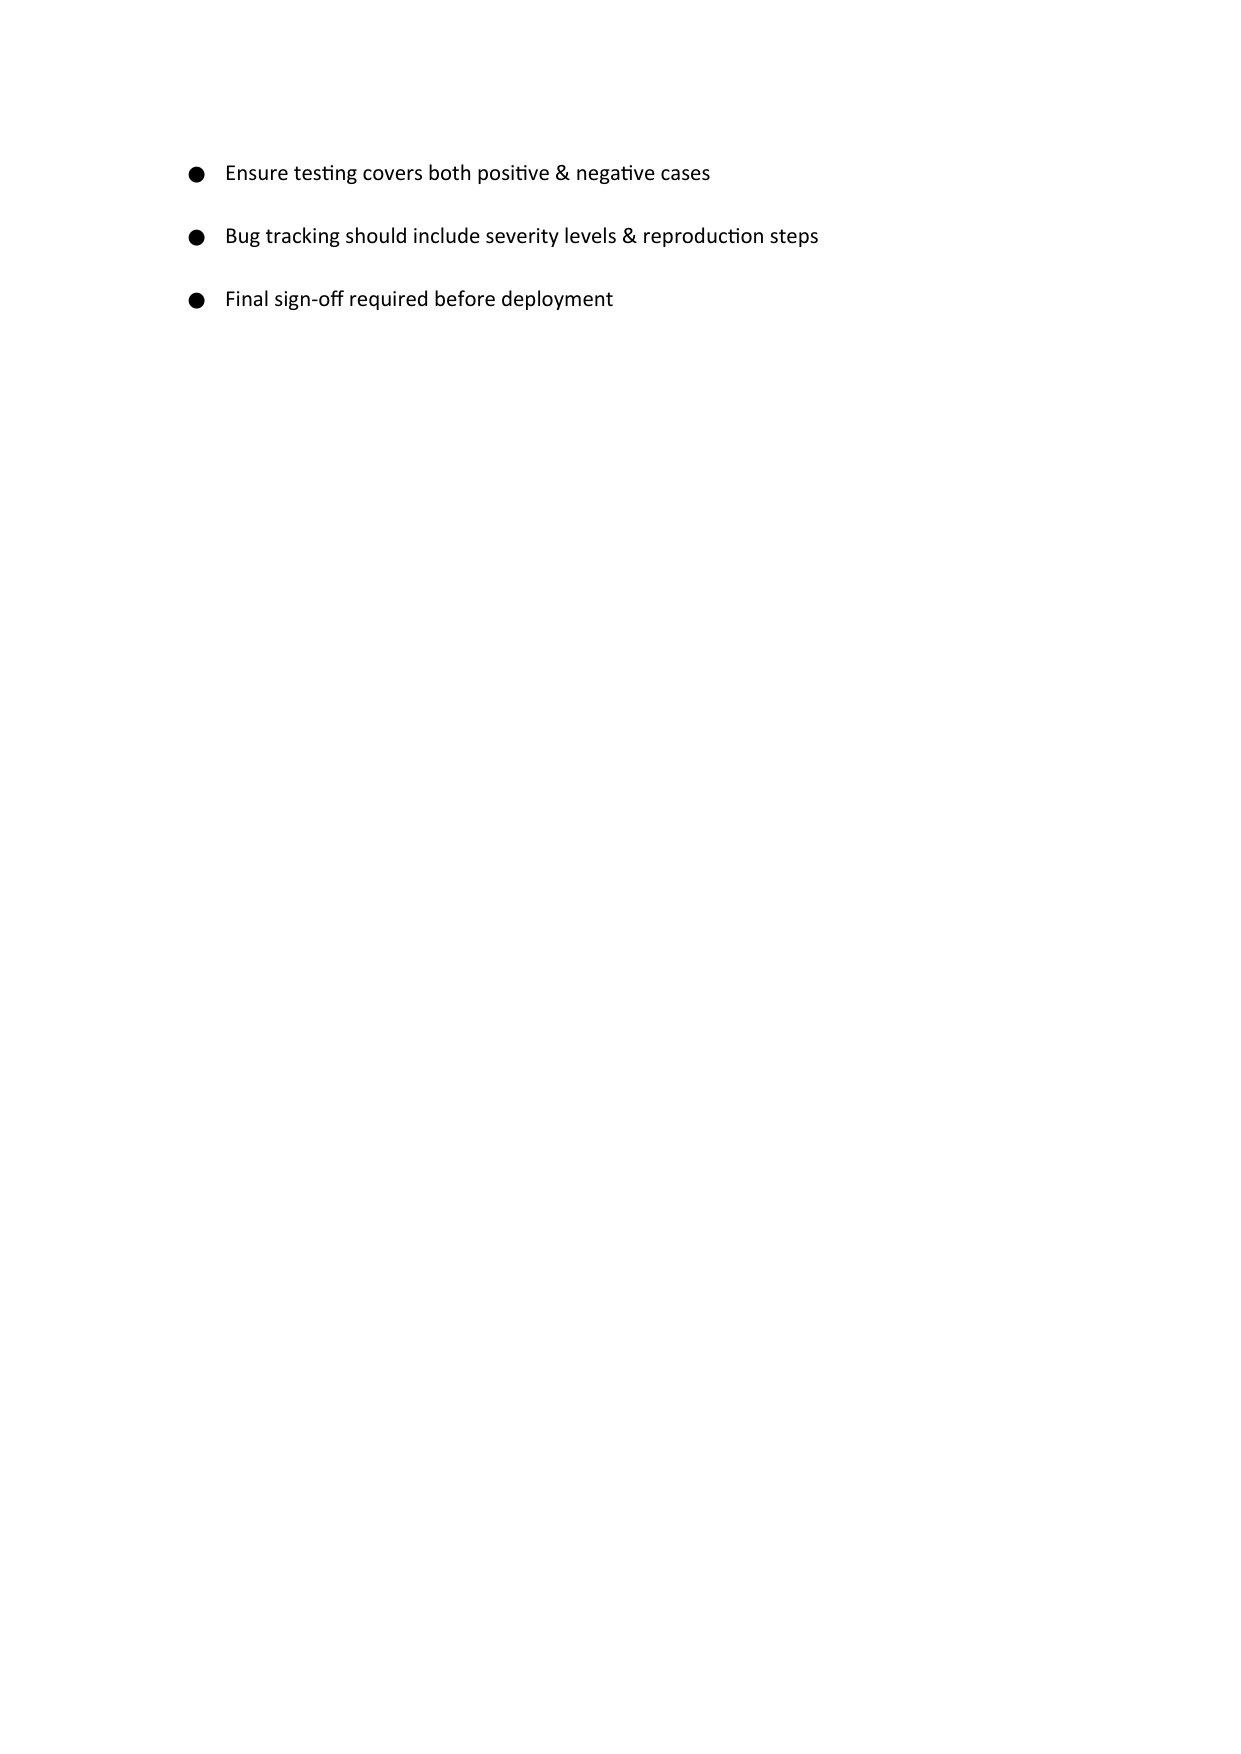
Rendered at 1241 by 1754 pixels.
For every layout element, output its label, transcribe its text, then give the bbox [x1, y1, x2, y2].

list Ensure testing covers both positive & negative cases [187, 150, 1090, 193]
list Final sign-off required before deployment [187, 275, 1090, 318]
list Bug tracking should include severity levels & reproduction steps [187, 213, 1090, 255]
